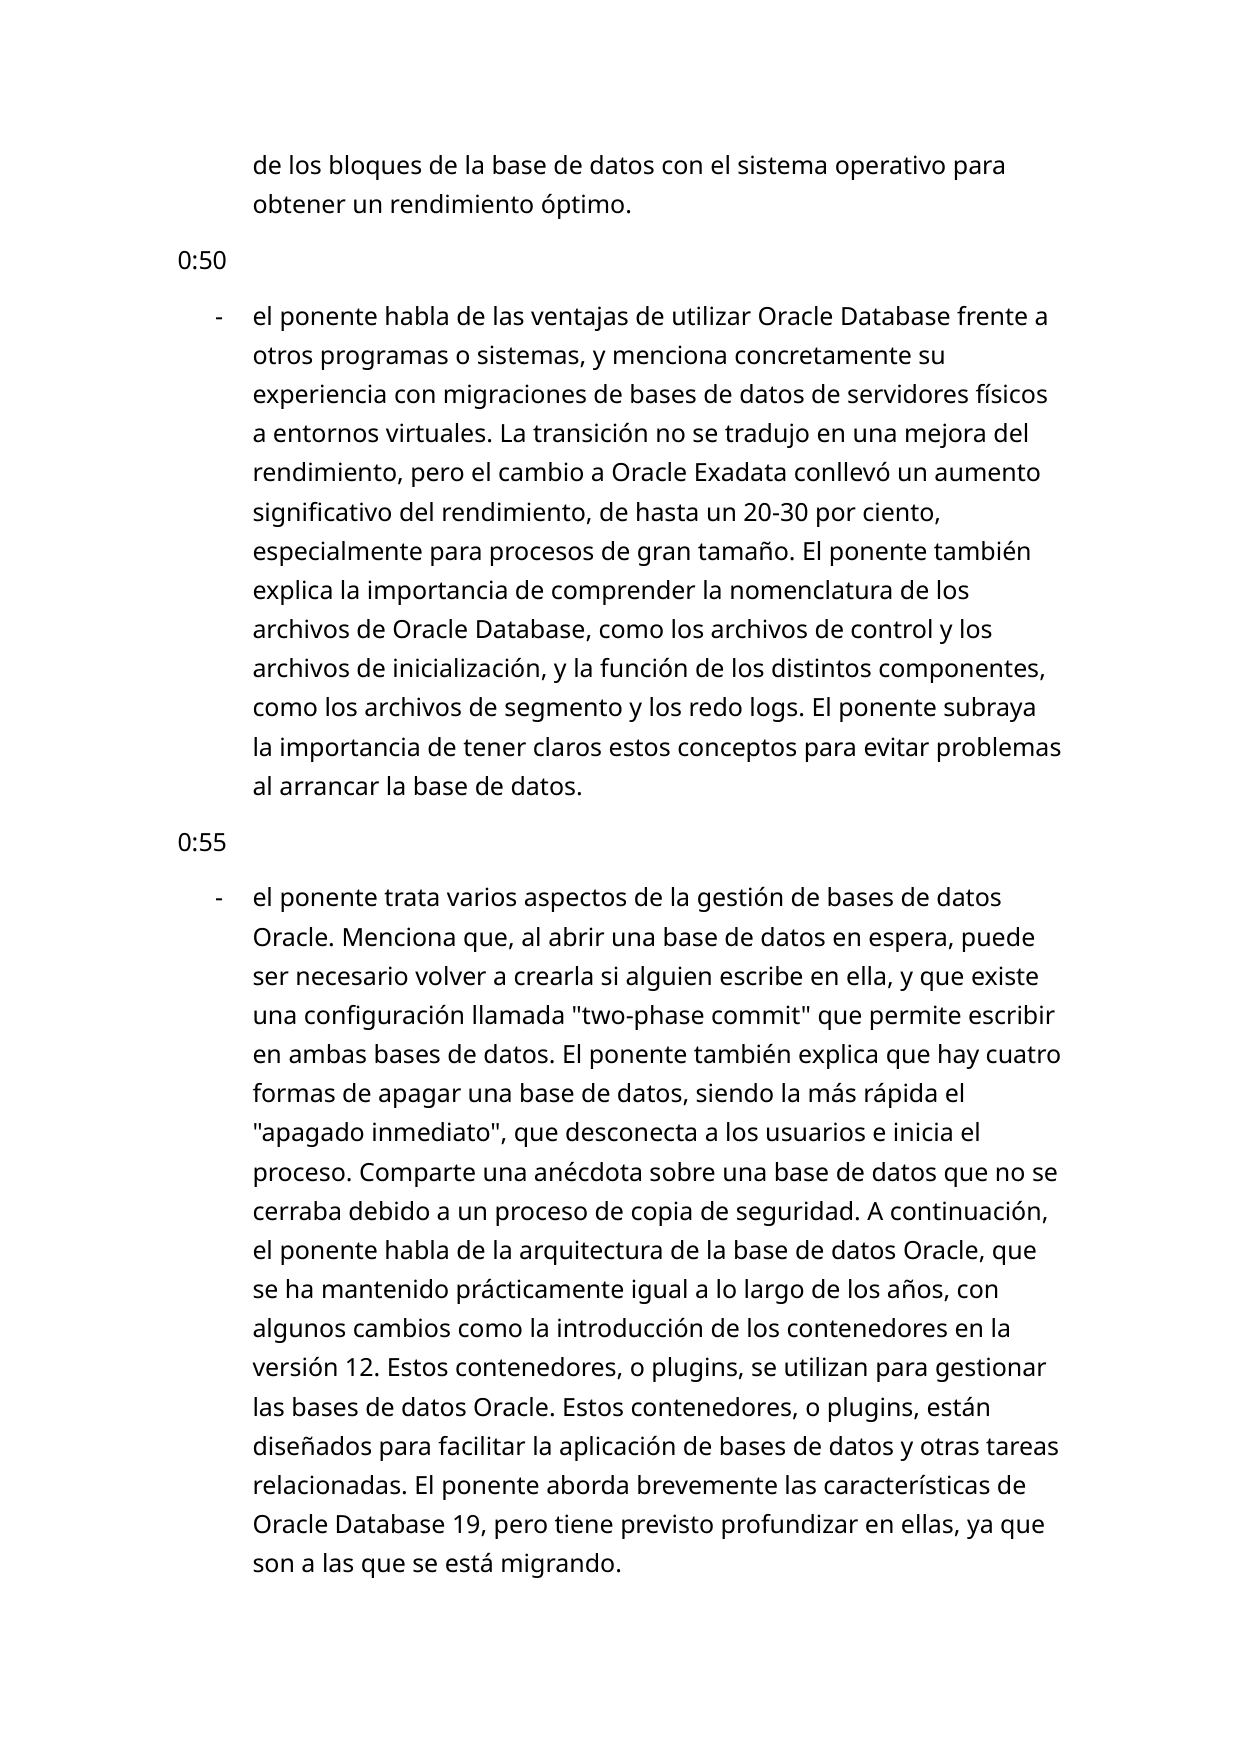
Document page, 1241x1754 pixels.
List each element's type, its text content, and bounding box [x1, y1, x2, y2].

text 0:50 [177, 243, 1063, 277]
text 0:55 [177, 824, 1063, 858]
list el ponente trata varios aspectos de la gestión de bases de datos Oracle. Menciona que, al abrir una base de datos en espera, puede ser necesario volver a crearla si alguien escribe en ella, y que existe una configuración llamada "two-phase commit" que permite escribir en ambas bases de datos. El ponente también explica que hay cuatro formas de apagar una base de datos, siendo la más rápida el "apagado inmediato", que desconecta a los usuarios e inicia el proceso. Comparte una anécdota sobre una base de datos que no se cerraba debido a un proceso de copia de seguridad. A continuación, el ponente habla de la arquitectura de la base de datos Oracle, que se ha mantenido prácticamente igual a lo largo de los años, con algunos cambios como la introducción de los contenedores en la versión 12. Estos contenedores, o plugins, se utilizan para gestionar las bases de datos Oracle. Estos contenedores, o plugins, están diseñados para facilitar la aplicación de bases de datos y otras tareas relacionadas. El ponente aborda brevemente las características de Oracle Database 19, pero tiene previsto profundizar en ellas, ya que son a las que se está migrando. [215, 880, 1063, 1580]
list el ponente habla de las ventajas de utilizar Oracle Database frente a otros programas o sistemas, y menciona concretamente su experiencia con migraciones de bases de datos de servidores físicos a entornos virtuales. La transición no se tradujo en una mejora del rendimiento, pero el cambio a Oracle Exadata conllevó un aumento significativo del rendimiento, de hasta un 20-30 por ciento, especialmente para procesos de gran tamaño. El ponente también explica la importancia de comprender la nomenclatura de los archivos de Oracle Database, como los archivos de control y los archivos de inicialización, y la función de los distintos componentes, como los archivos de segmento y los redo logs. El ponente subraya la importancia de tener claros estos conceptos para evitar problemas al arrancar la base de datos. [215, 298, 1063, 802]
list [215, 148, 1063, 221]
